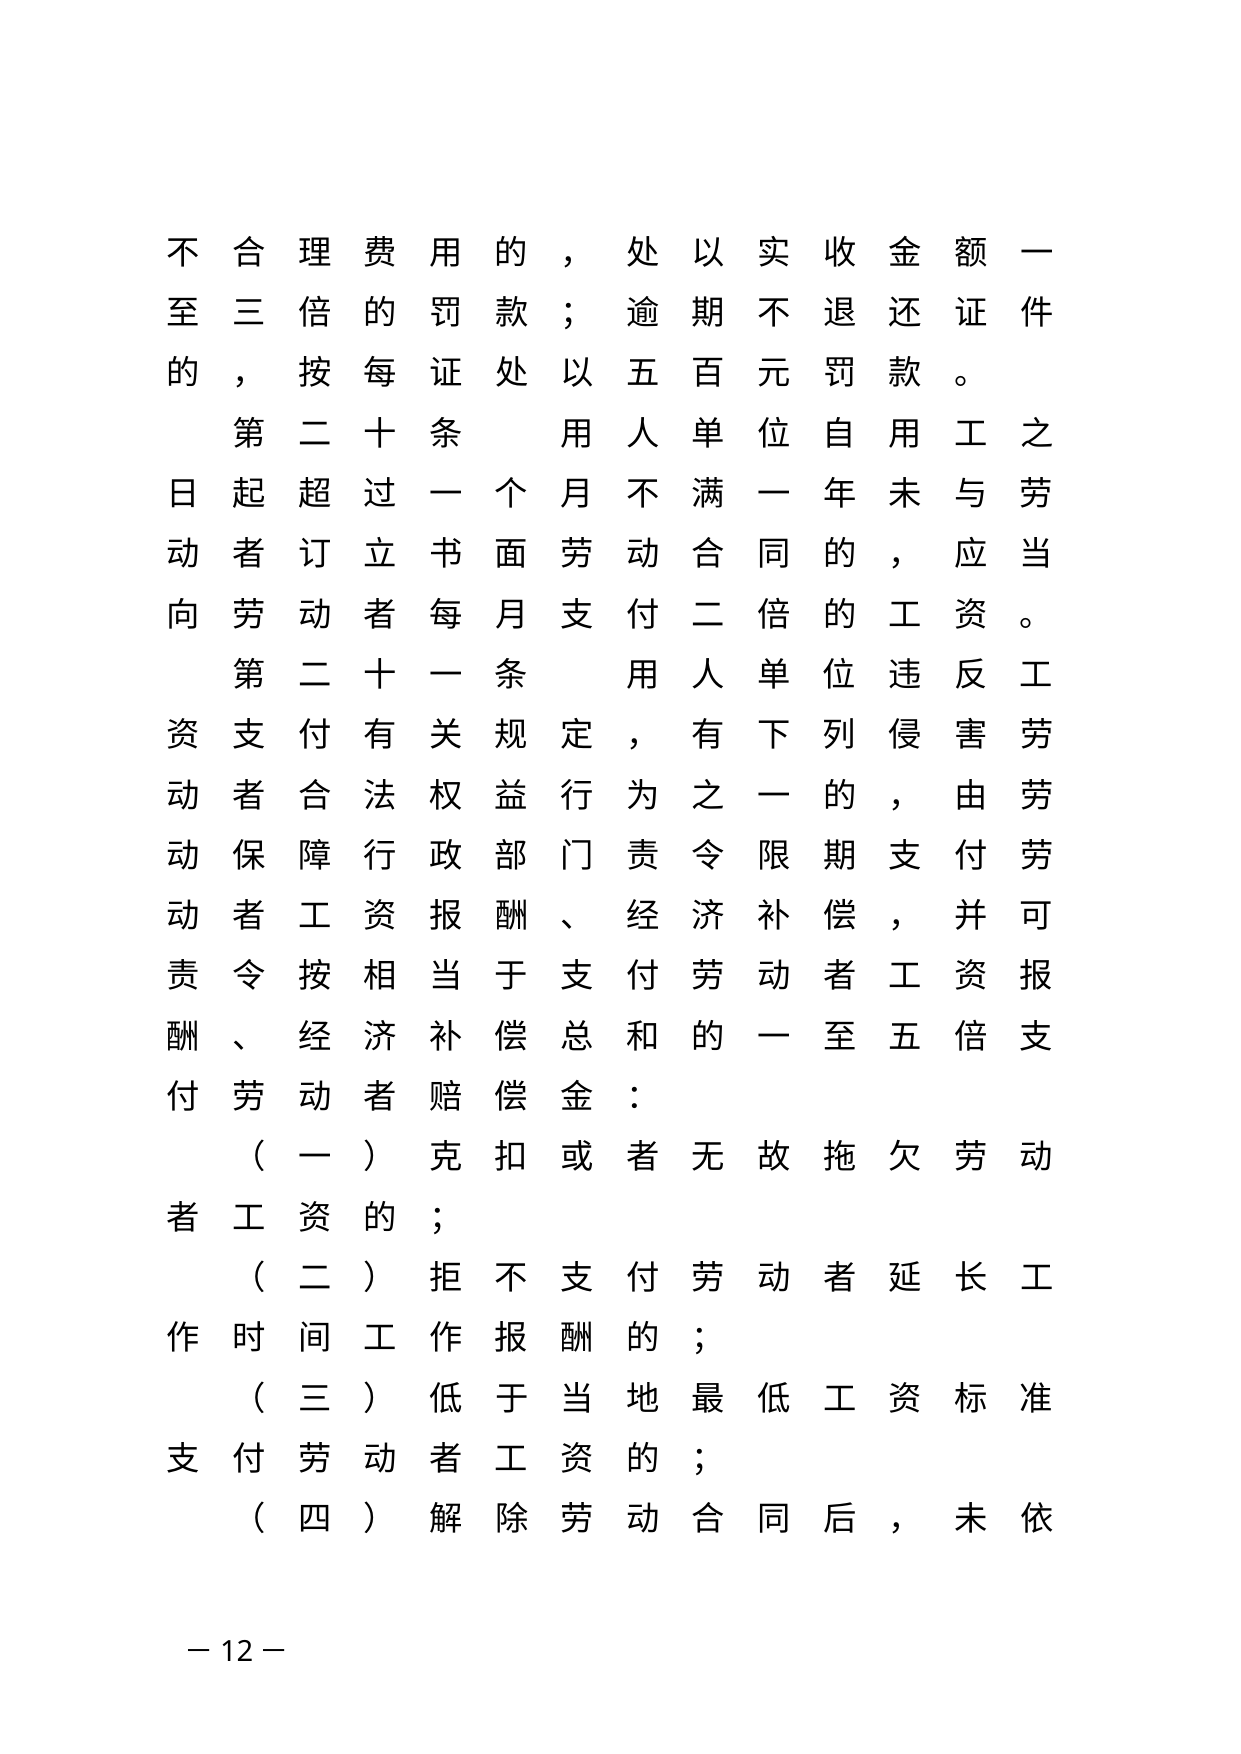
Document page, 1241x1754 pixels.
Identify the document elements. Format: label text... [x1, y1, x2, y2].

text 第二十一条 用人单位违反工资支付有关规定，有下列侵害劳动者合法权益行为之一的，由劳动保障行政部门责令限期支付劳动者工资报酬、经济补偿，并可责令按相当于支付劳动者工资报酬、经济补偿总和的一至五倍支付劳动者赔偿金： [167, 642, 1085, 1124]
text （二）拒不支付劳动者延长工作时间工作报酬的； [167, 1245, 1085, 1365]
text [167, 219, 1085, 400]
text （一）克扣或者无故拖欠劳动者工资的； [167, 1124, 1085, 1245]
text 第二十条 用人单位自用工之日起超过一个月不满一年未与劳动者订立书面劳动合同的，应当向劳动者每月支付二倍的工资。 [167, 400, 1085, 642]
text （三）低于当地最低工资标准支付劳动者工资的； [167, 1365, 1085, 1486]
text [167, 1486, 1085, 1546]
